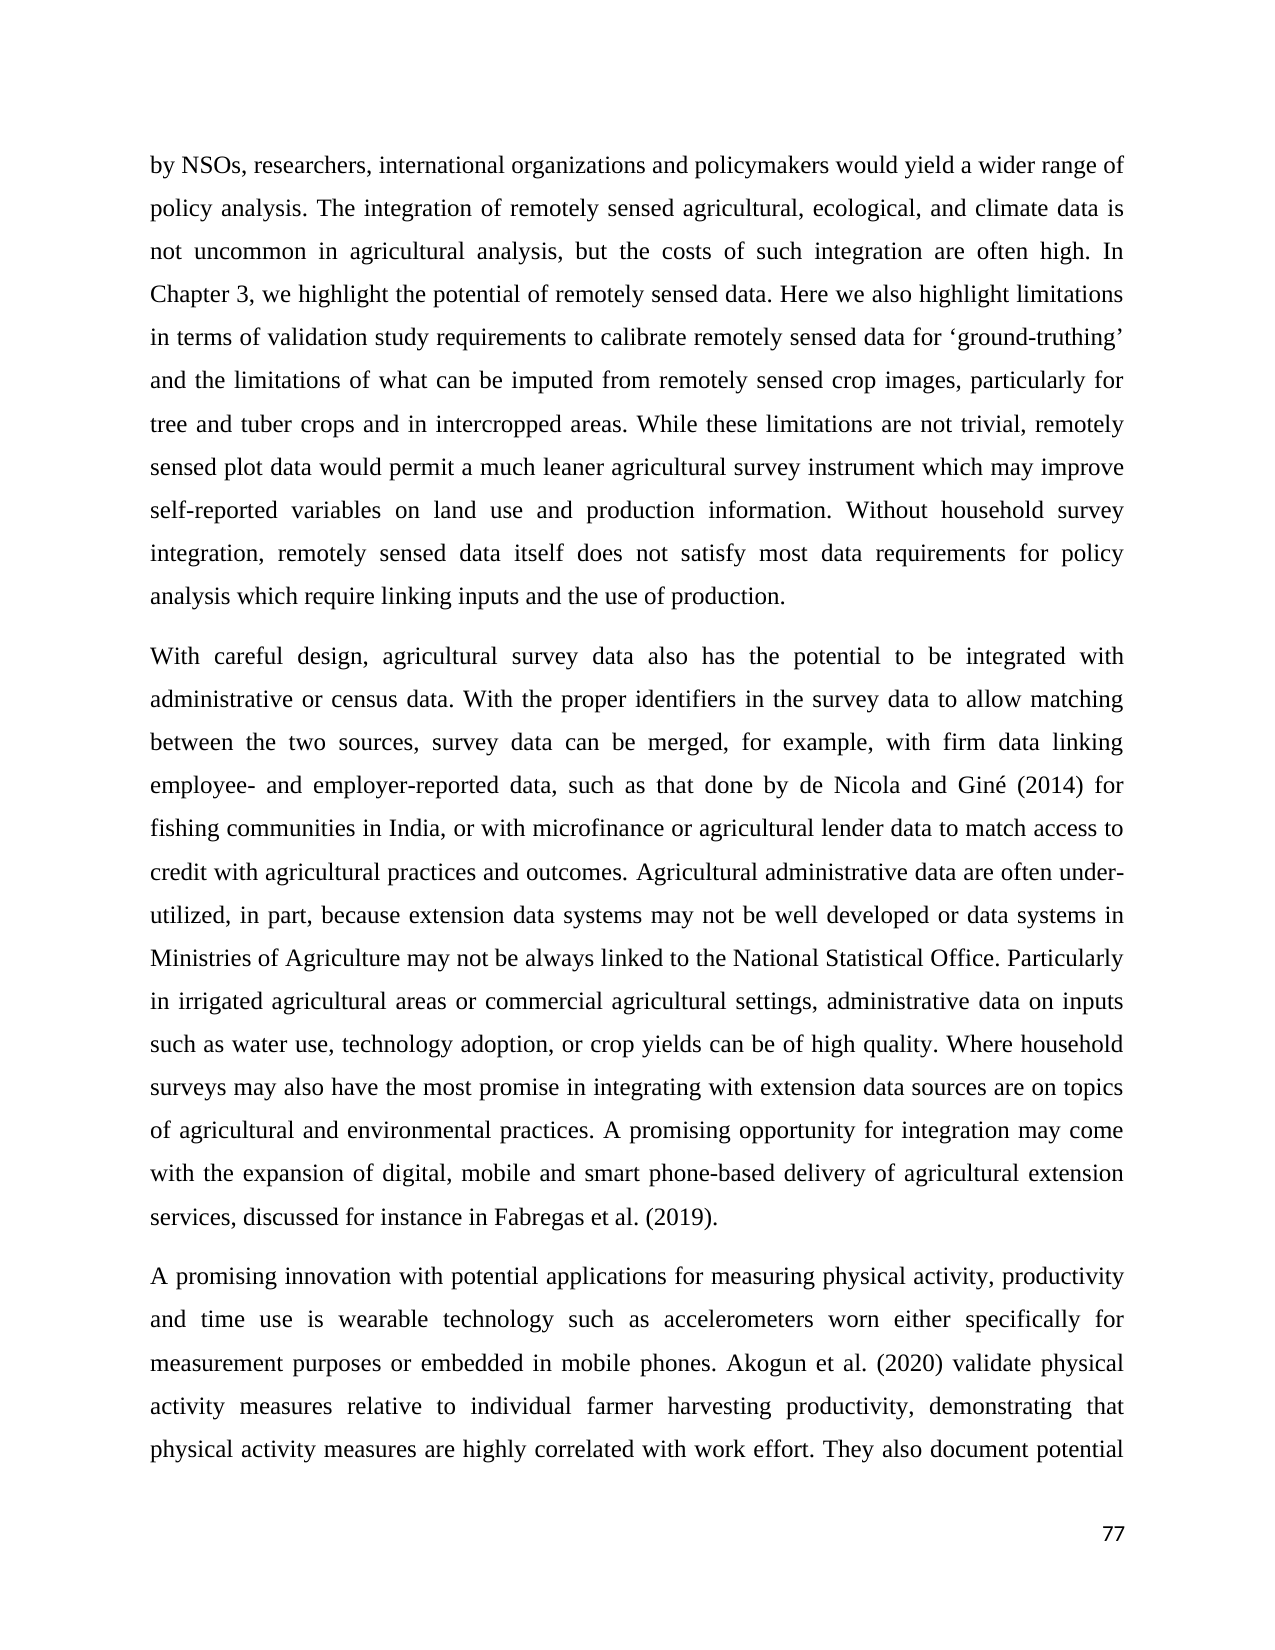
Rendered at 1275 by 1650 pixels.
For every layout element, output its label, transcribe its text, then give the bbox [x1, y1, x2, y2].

text With careful design, agricultural survey data also has the potential to be integrated with administrative or census data. With the proper identifiers in the survey data to allow matching between the two sources, survey data can be merged, for example, with firm data linking employee- and employer-reported data, such as that done by de Nicola and Giné (2014) for fishing communities in India, or with microfinance or agricultural lender data to match access to credit with agricultural practices and outcomes. Agricultural administrative data are often under-utilized, in part, because extension data systems may not be well developed or data systems in Ministries of Agriculture may not be always linked to the National Statistical Office. Particularly in irrigated agricultural areas or commercial agricultural settings, administrative data on inputs such as water use, technology adoption, or crop yields can be of high quality. Where household surveys may also have the most promise in integrating with extension data sources are on topics of agricultural and environmental practices. A promising opportunity for integration may come with the expansion of digital, mobile and smart phone-based delivery of agricultural extension services, discussed for instance in Fabregas et al. (2019). [150, 641, 1125, 1230]
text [150, 150, 1125, 610]
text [150, 1261, 1125, 1463]
